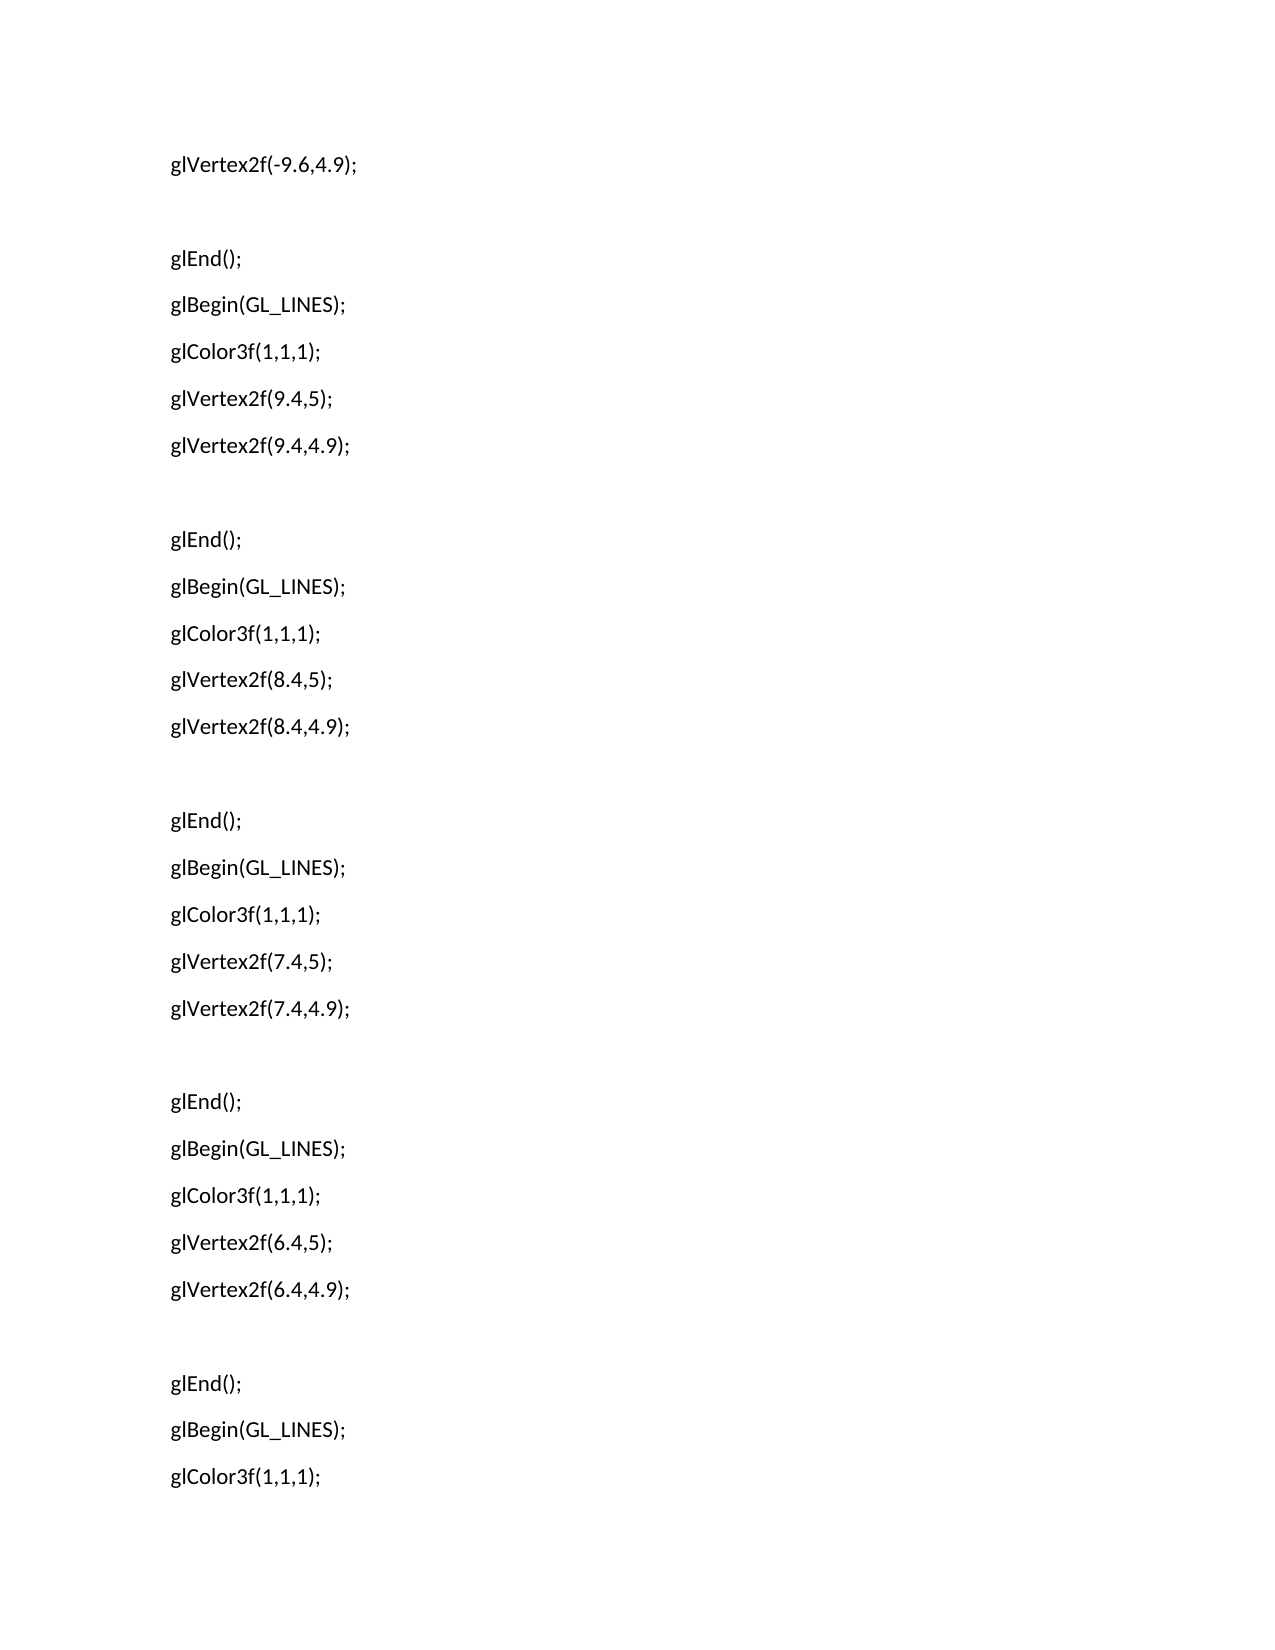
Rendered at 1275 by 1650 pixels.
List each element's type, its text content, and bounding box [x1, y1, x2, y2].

text glVertex2f(9.4,4.9); [150, 431, 1125, 459]
text glEnd(); [150, 806, 1125, 834]
text glVertex2f(6.4,5); [150, 1228, 1125, 1256]
text glBegin(GL_LINES); [150, 572, 1125, 600]
text glVertex2f(8.4,4.9); [150, 712, 1125, 741]
text glBegin(GL_LINES); [150, 291, 1125, 319]
text glEnd(); [150, 525, 1125, 553]
text glEnd(); [150, 1087, 1125, 1116]
text glVertex2f(-9.6,4.9); [150, 150, 1125, 178]
text glEnd(); [150, 1369, 1125, 1397]
text glColor3f(1,1,1); [150, 619, 1125, 647]
text glBegin(GL_LINES); [150, 1134, 1125, 1162]
text glBegin(GL_LINES); [150, 1416, 1125, 1444]
text glColor3f(1,1,1); [150, 337, 1125, 366]
text glVertex2f(7.4,5); [150, 947, 1125, 975]
text glColor3f(1,1,1); [150, 1462, 1125, 1491]
text glVertex2f(8.4,5); [150, 666, 1125, 694]
text glColor3f(1,1,1); [150, 900, 1125, 928]
text glEnd(); [150, 244, 1125, 272]
text glVertex2f(9.4,5); [150, 384, 1125, 412]
text glColor3f(1,1,1); [150, 1181, 1125, 1209]
text glVertex2f(7.4,4.9); [150, 994, 1125, 1022]
text glBegin(GL_LINES); [150, 853, 1125, 881]
text glVertex2f(6.4,4.9); [150, 1275, 1125, 1303]
